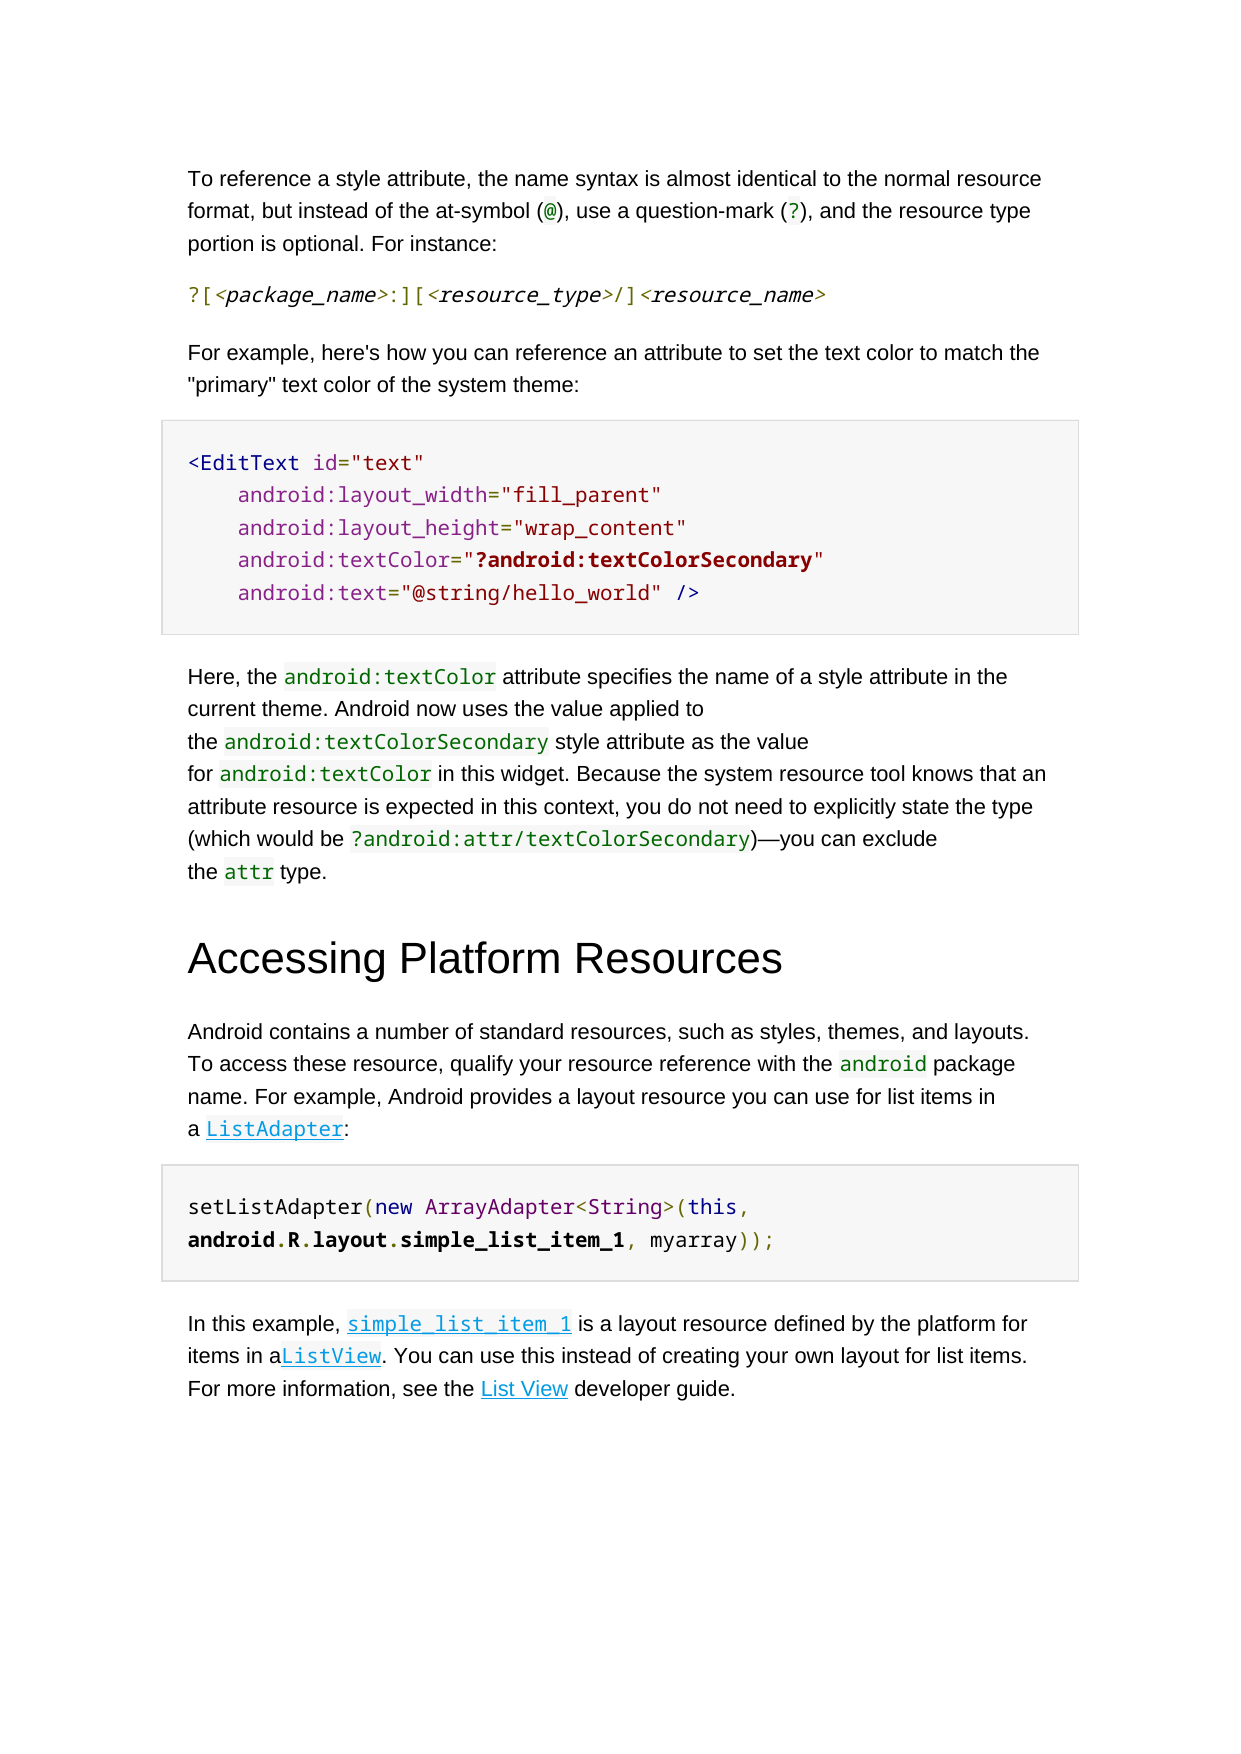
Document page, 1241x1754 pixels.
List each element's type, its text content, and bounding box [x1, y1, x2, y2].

text <EditText id="text" android:layout_width="fill_parent" android:layout_height="wrap_content" android:textColor="?android:textColorSecondary" android:text="@string/hello_world" /> [163, 421, 1078, 634]
text Here, the android:textColor attribute specifies the name of a style attribute in the current theme. Android now uses the value applied to the android:textColorSecondary style attribute as the value for android:textColor in this widget. Because the system resource tool knows that an attribute resource is expected in this context, you do not need to explicitly state the type (which would be ?android:attr/textColorSecondary)—you can exclude the attr type. [187, 660, 1053, 888]
text Accessing Platform Resources [187, 925, 1053, 990]
text setListAdapter(new ArrayAdapter<String>(this, android.R.layout.simple_list_item_1, myarray)); [163, 1166, 1078, 1280]
text To reference a style attribute, the name syntax is almost identical to the normal resource format, but instead of the at-symbol (@), use a question-mark (?), and the resource type portion is optional. For instance: [187, 162, 1053, 259]
text For example, here's how you can reference an attribute to set the text color to match the "primary" text color of the system theme: [187, 336, 1053, 401]
text ?[<package_name>:][<resource_type>/]<resource_name> [187, 278, 1053, 311]
text In this example, simple_list_item_1 is a layout resource defined by the platform for items in aListView. You can use this instead of creating your own layout for list items. For more information, see the List View developer guide. [187, 1307, 1053, 1404]
text Android contains a number of standard resources, such as styles, themes, and layouts. To access these resource, qualify your resource reference with the android package name. For example, Android provides a layout resource you can use for list items in a ListAdapter: [187, 1015, 1053, 1145]
